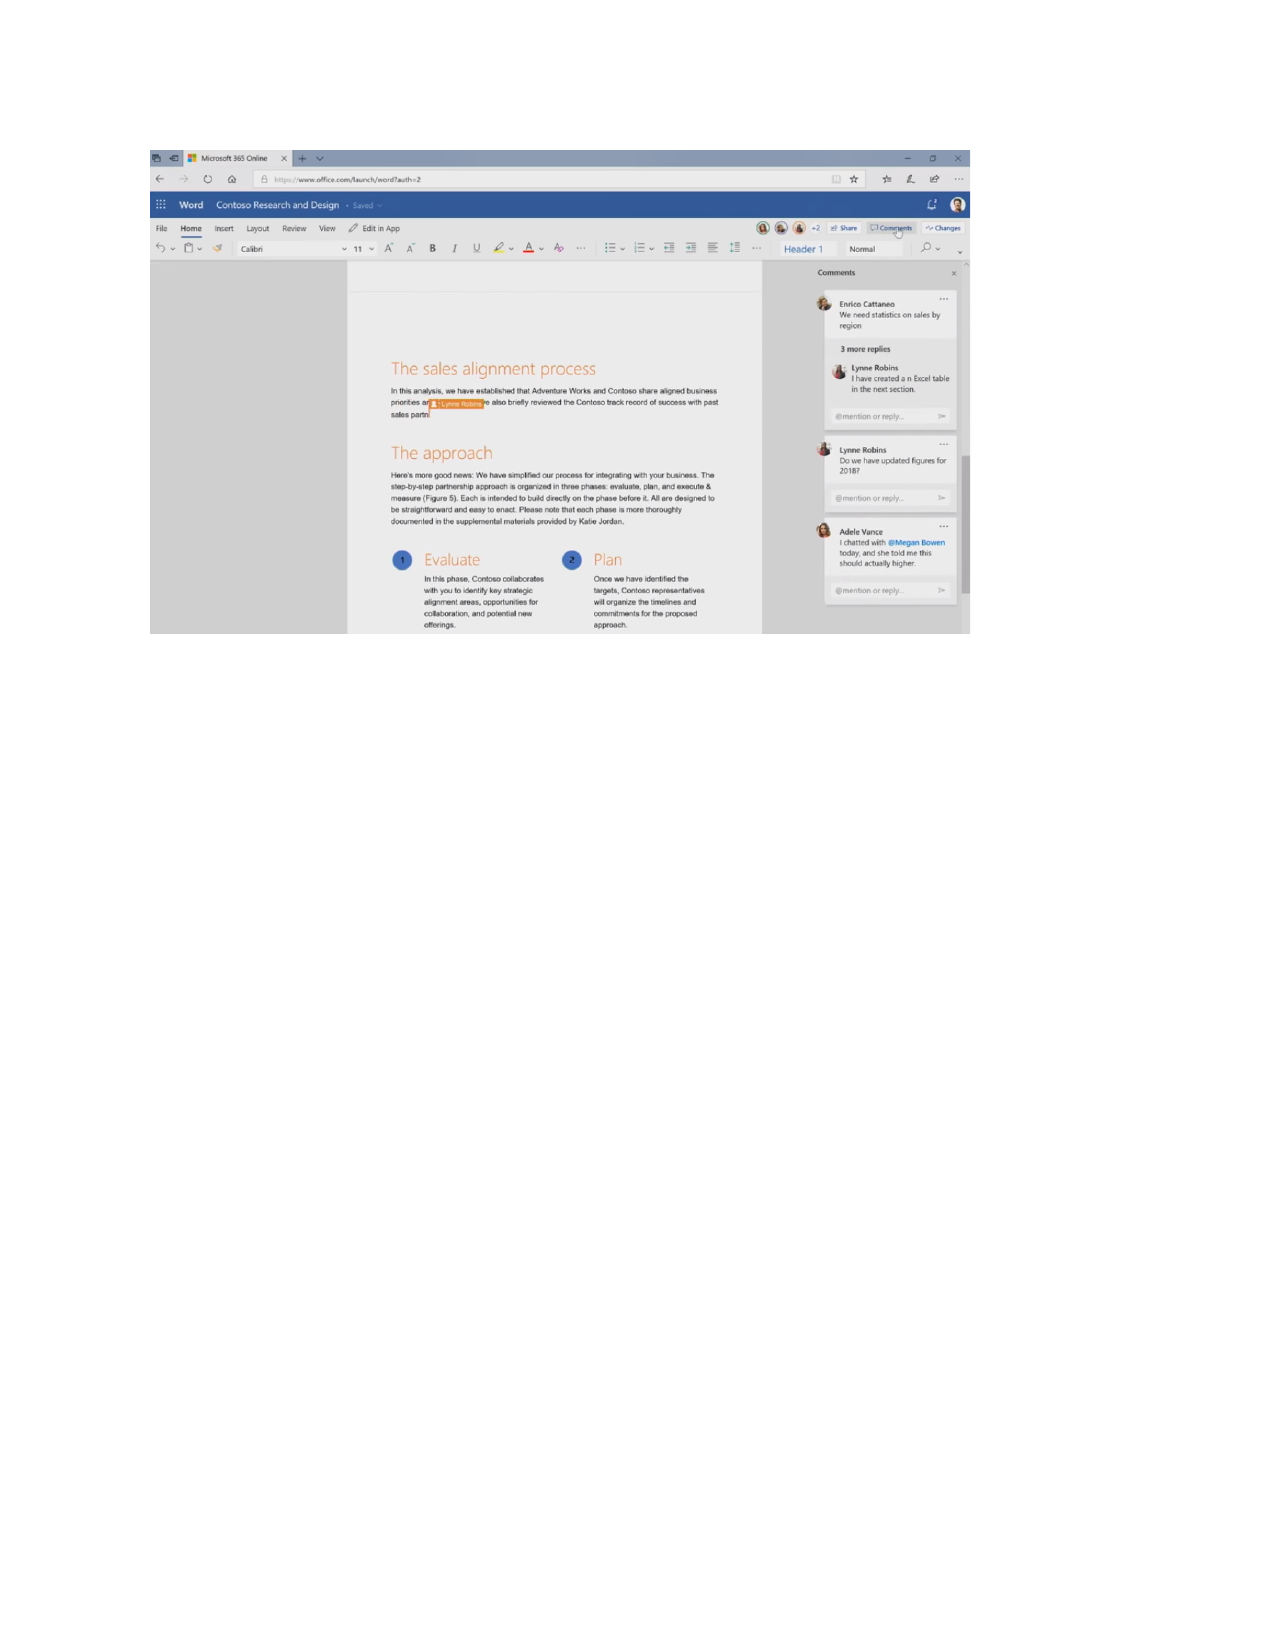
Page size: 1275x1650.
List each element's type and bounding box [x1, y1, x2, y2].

picture [150, 150, 971, 634]
